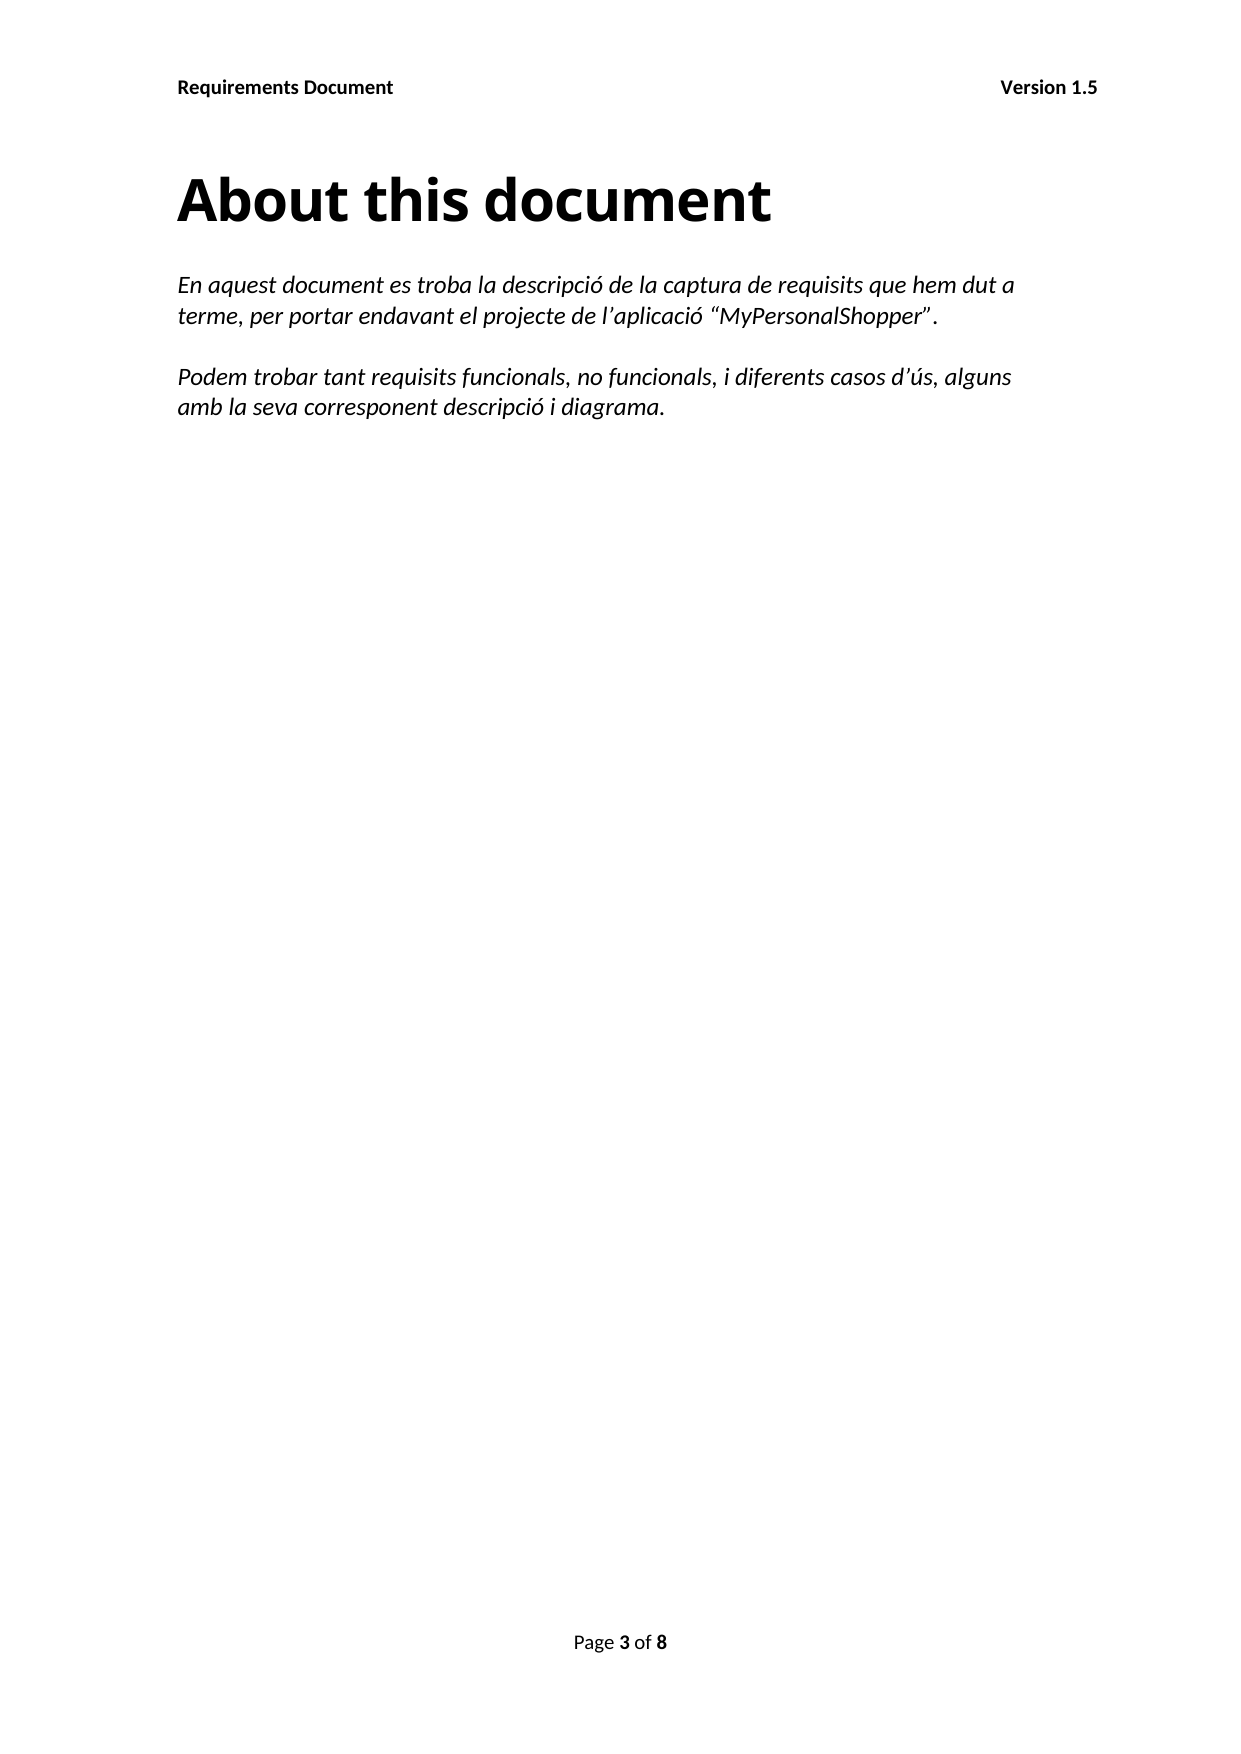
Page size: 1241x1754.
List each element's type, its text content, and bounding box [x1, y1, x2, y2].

text Podem trobar tant requisits funcionals, no funcionals, i diferents casos d’ús, alguns amb la seva corresponent descripció i diagrama. [177, 361, 1063, 422]
text En aquest document es troba la descripció de la captura de requisits que hem dut a terme, per portar endavant el projecte de l’aplicació “MyPersonalShopper”. [177, 269, 1063, 331]
title About this document [177, 159, 1063, 239]
